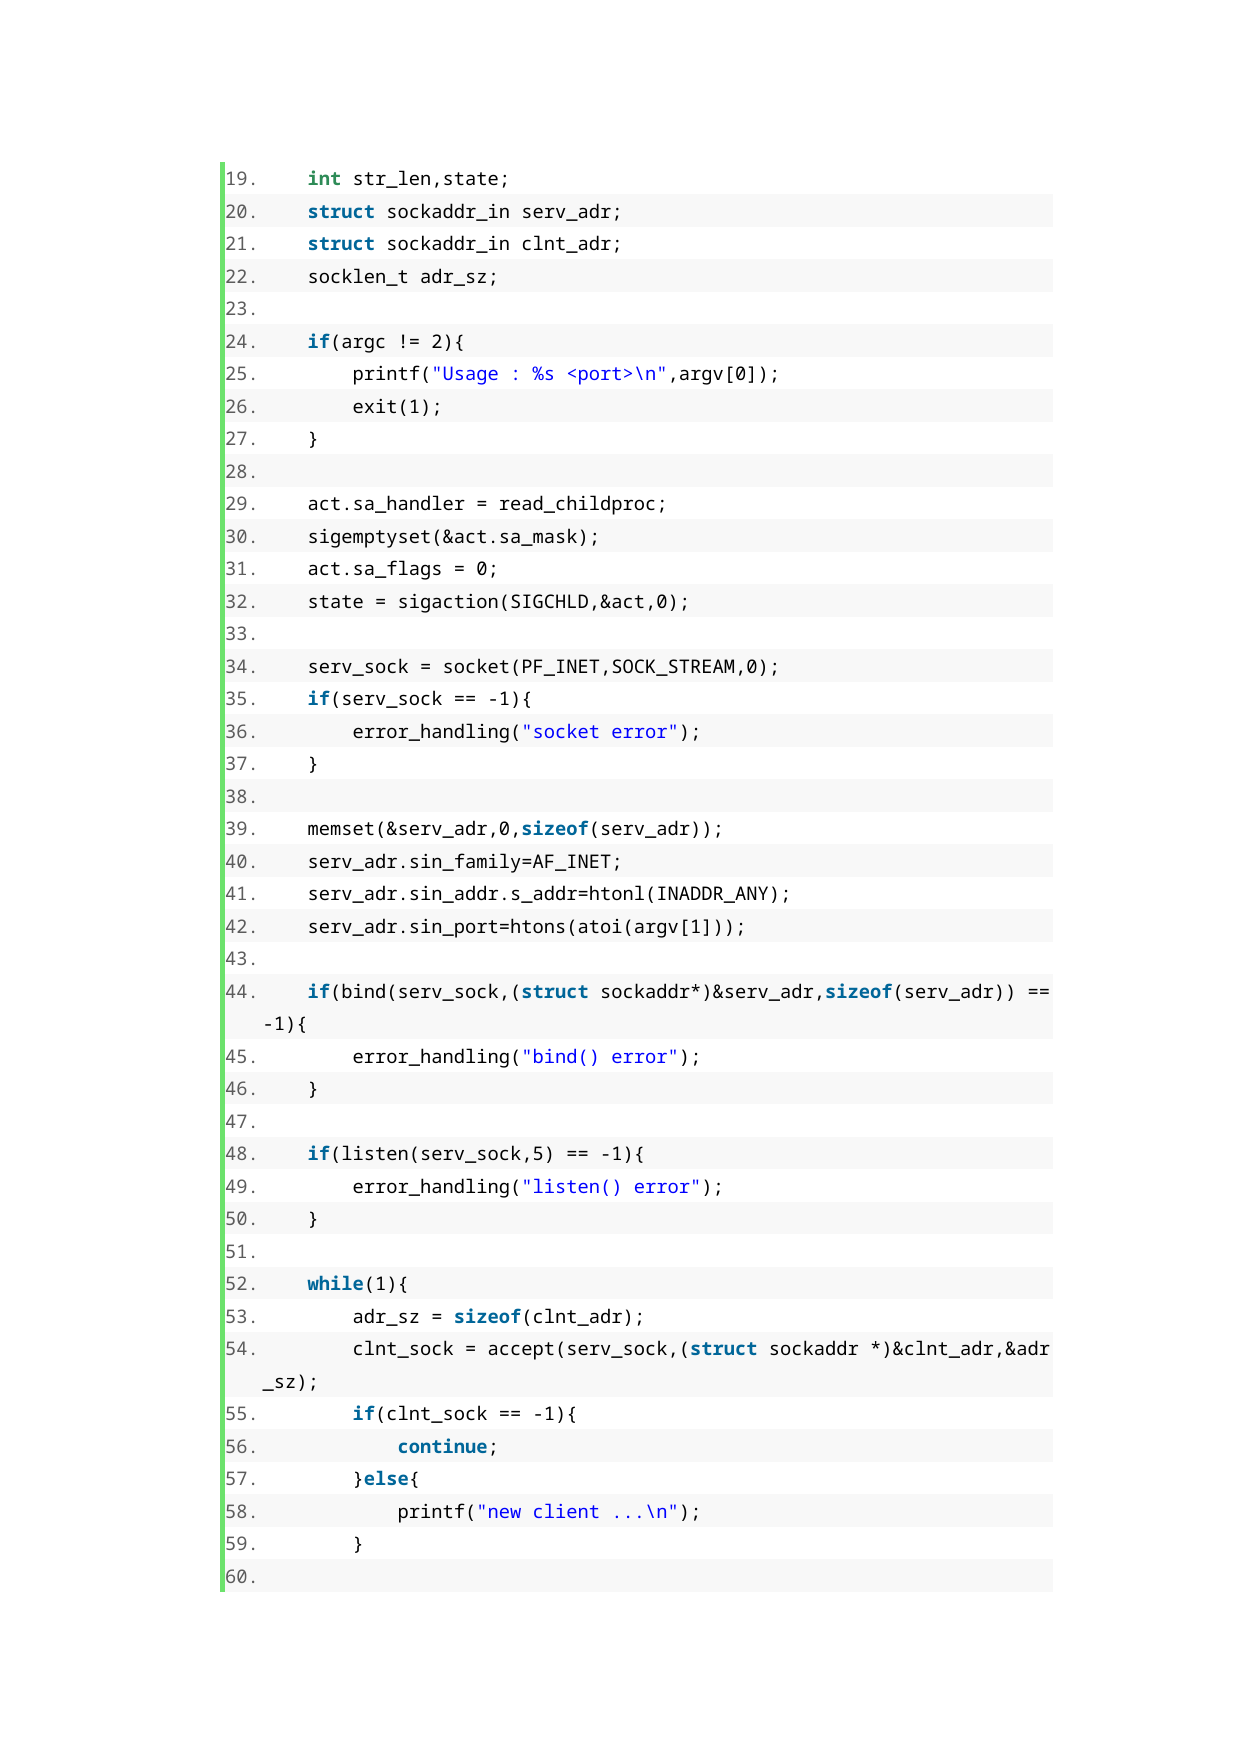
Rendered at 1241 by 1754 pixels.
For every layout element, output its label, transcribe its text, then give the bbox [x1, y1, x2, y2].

list exit(1); [225, 389, 1053, 422]
list struct sockaddr_in clnt_adr; [225, 227, 1053, 259]
list serv_adr.sin_family=AF_INET; [225, 844, 1053, 877]
list int str_len,state; [225, 162, 1053, 194]
list act.sa_flags = 0; [225, 552, 1053, 584]
list serv_adr.sin_port=htons(atoi(argv[1])); [225, 909, 1053, 942]
list act.sa_handler = read_childproc; [225, 487, 1053, 519]
list }else{ [225, 1462, 1053, 1494]
list } [225, 422, 1053, 454]
list error_handling("listen() error"); [225, 1169, 1053, 1202]
list if(clnt_sock == -1){ [225, 1397, 1053, 1429]
list serv_sock = socket(PF_INET,SOCK_STREAM,0); [225, 649, 1053, 682]
list serv_adr.sin_addr.s_addr=htonl(INADDR_ANY); [225, 877, 1053, 909]
list printf("new client ...\n"); [225, 1494, 1053, 1527]
list error_handling("socket error"); [225, 714, 1053, 747]
list clnt_sock = accept(serv_sock,(struct sockaddr *)&clnt_adr,&adr_sz); [225, 1332, 1053, 1397]
list adr_sz = sizeof(clnt_adr); [225, 1299, 1053, 1332]
list if(listen(serv_sock,5) == -1){ [225, 1137, 1053, 1169]
list if(serv_sock == -1){ [225, 682, 1053, 714]
list memset(&serv_adr,0,sizeof(serv_adr)); [225, 812, 1053, 844]
list continue; [225, 1429, 1053, 1462]
list } [225, 1072, 1053, 1104]
list struct sockaddr_in serv_adr; [225, 194, 1053, 227]
list } [225, 1202, 1053, 1234]
list } [225, 1527, 1053, 1559]
list error_handling("bind() error"); [225, 1039, 1053, 1072]
list state = sigaction(SIGCHLD,&act,0); [225, 584, 1053, 617]
list if(argc != 2){ [225, 324, 1053, 357]
list socklen_t adr_sz; [225, 259, 1053, 292]
list sigemptyset(&act.sa_mask); [225, 519, 1053, 552]
list if(bind(serv_sock,(struct sockaddr*)&serv_adr,sizeof(serv_adr)) == -1){ [225, 974, 1053, 1039]
list while(1){ [225, 1267, 1053, 1299]
list printf("Usage : %s <port>\n",argv[0]); [225, 357, 1053, 389]
list } [225, 747, 1053, 779]
